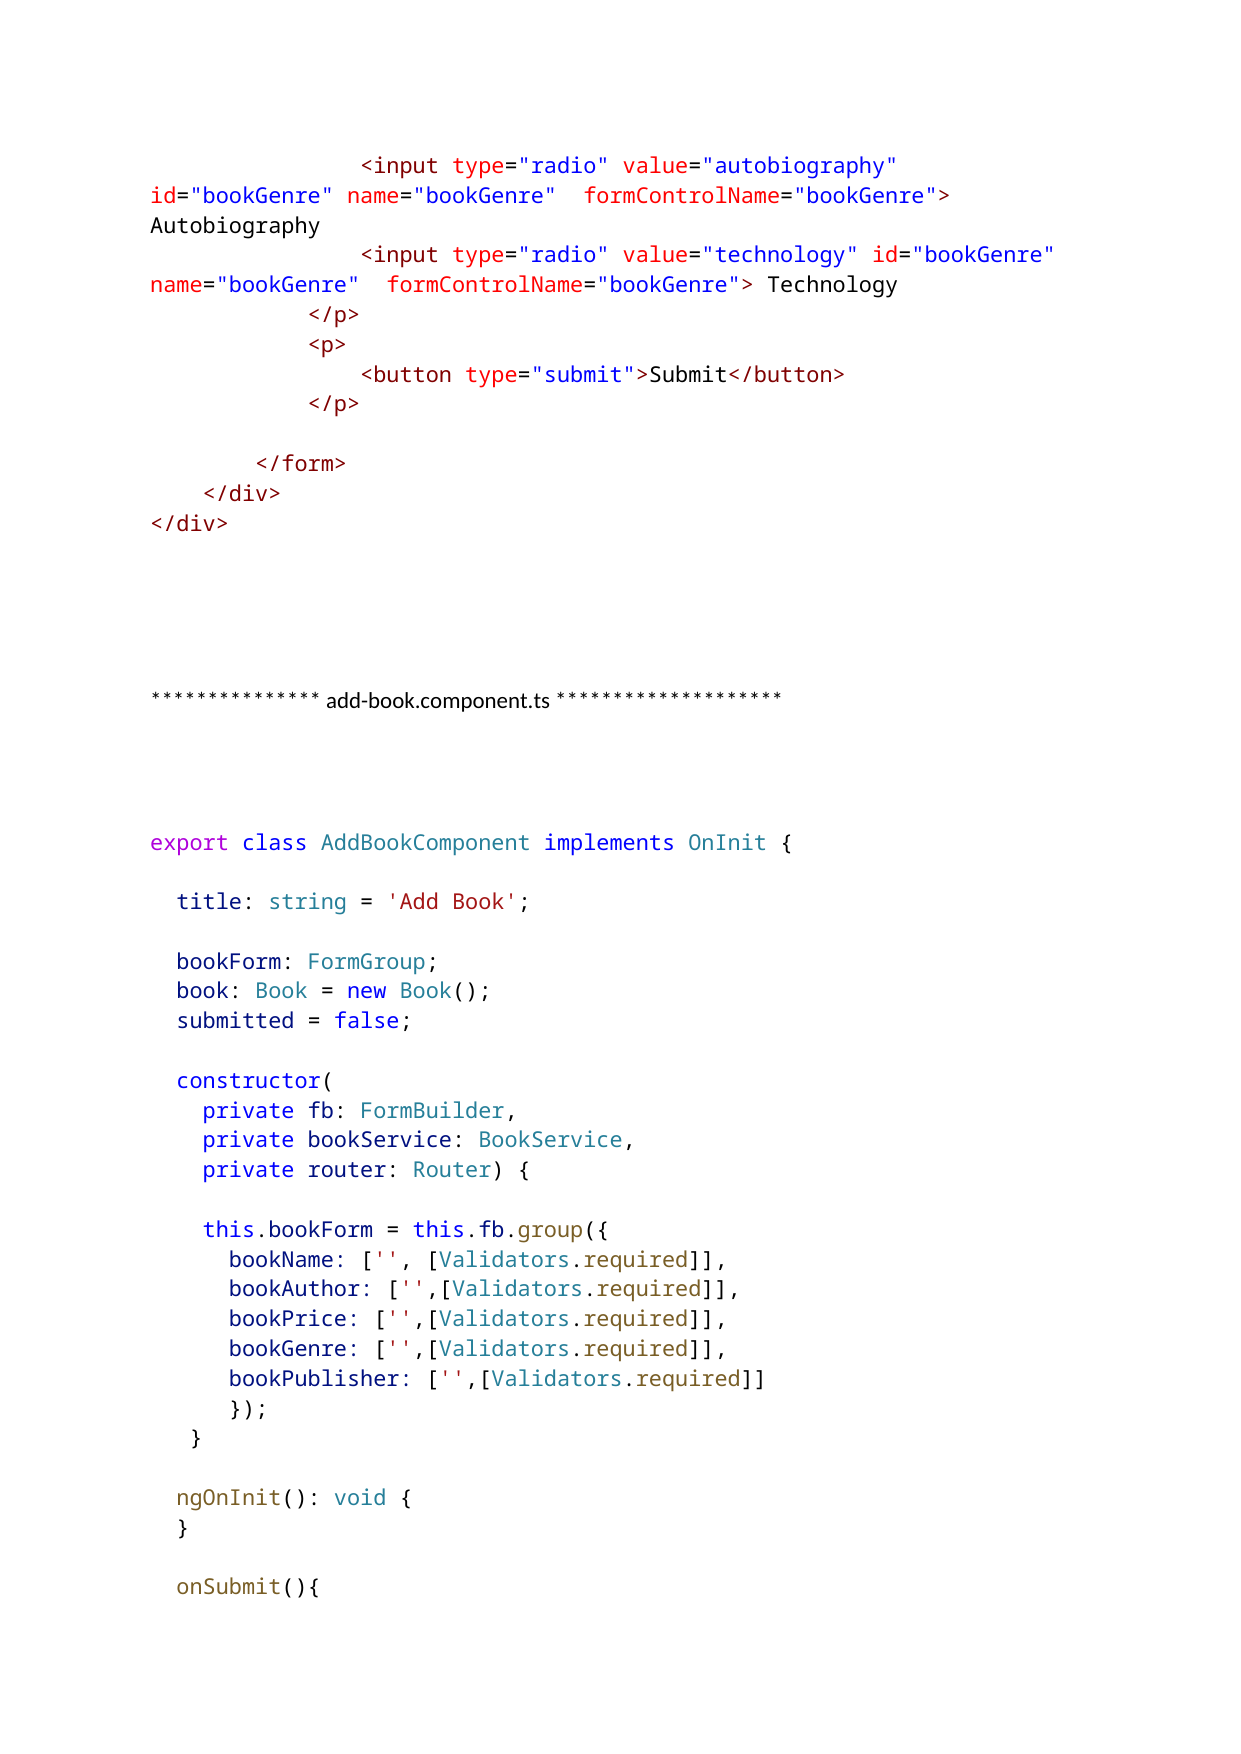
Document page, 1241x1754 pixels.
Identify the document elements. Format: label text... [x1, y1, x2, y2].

text bookAuthor: ['',[Validators.required]], [150, 1273, 1090, 1303]
text } [150, 1512, 1090, 1541]
text bookPrice: ['',[Validators.required]], [150, 1303, 1090, 1333]
text <input type="radio" value="autobiography" id="bookGenre" name="bookGenre" formControlName="bookGenre"> Autobiography [150, 150, 1090, 239]
text <input type="radio" value="technology" id="bookGenre" name="bookGenre" formControlName="bookGenre"> Technology [150, 239, 1090, 299]
text </div> [150, 478, 1090, 507]
text <button type="submit">Submit</button> [150, 358, 1090, 388]
text </p> [150, 299, 1090, 329]
text </form> [150, 448, 1090, 478]
text *************** add-book.component.ts ******************** [150, 686, 1090, 714]
text bookPublisher: ['',[Validators.required]] [150, 1363, 1090, 1392]
text submitted = false; [150, 1005, 1090, 1035]
text export class AddBookComponent implements OnInit { [150, 826, 1090, 856]
text book: Book = new Book(); [150, 975, 1090, 1005]
text this.bookForm = this.fb.group({ [150, 1214, 1090, 1243]
text </p> [150, 388, 1090, 418]
text private bookService: BookService, [150, 1124, 1090, 1154]
text } [150, 1422, 1090, 1452]
text constructor( [150, 1065, 1090, 1094]
text private router: Router) { [150, 1154, 1090, 1184]
text bookGenre: ['',[Validators.required]], [150, 1333, 1090, 1363]
text private fb: FormBuilder, [150, 1094, 1090, 1124]
text onSubmit(){ [150, 1571, 1090, 1601]
text <p> [150, 329, 1090, 358]
text }); [150, 1392, 1090, 1422]
text bookForm: FormGroup; [150, 946, 1090, 975]
text ngOnInit(): void { [150, 1482, 1090, 1512]
text </div> [150, 507, 1090, 537]
text bookName: ['', [Validators.required]], [150, 1243, 1090, 1273]
text title: string = 'Add Book'; [150, 886, 1090, 916]
